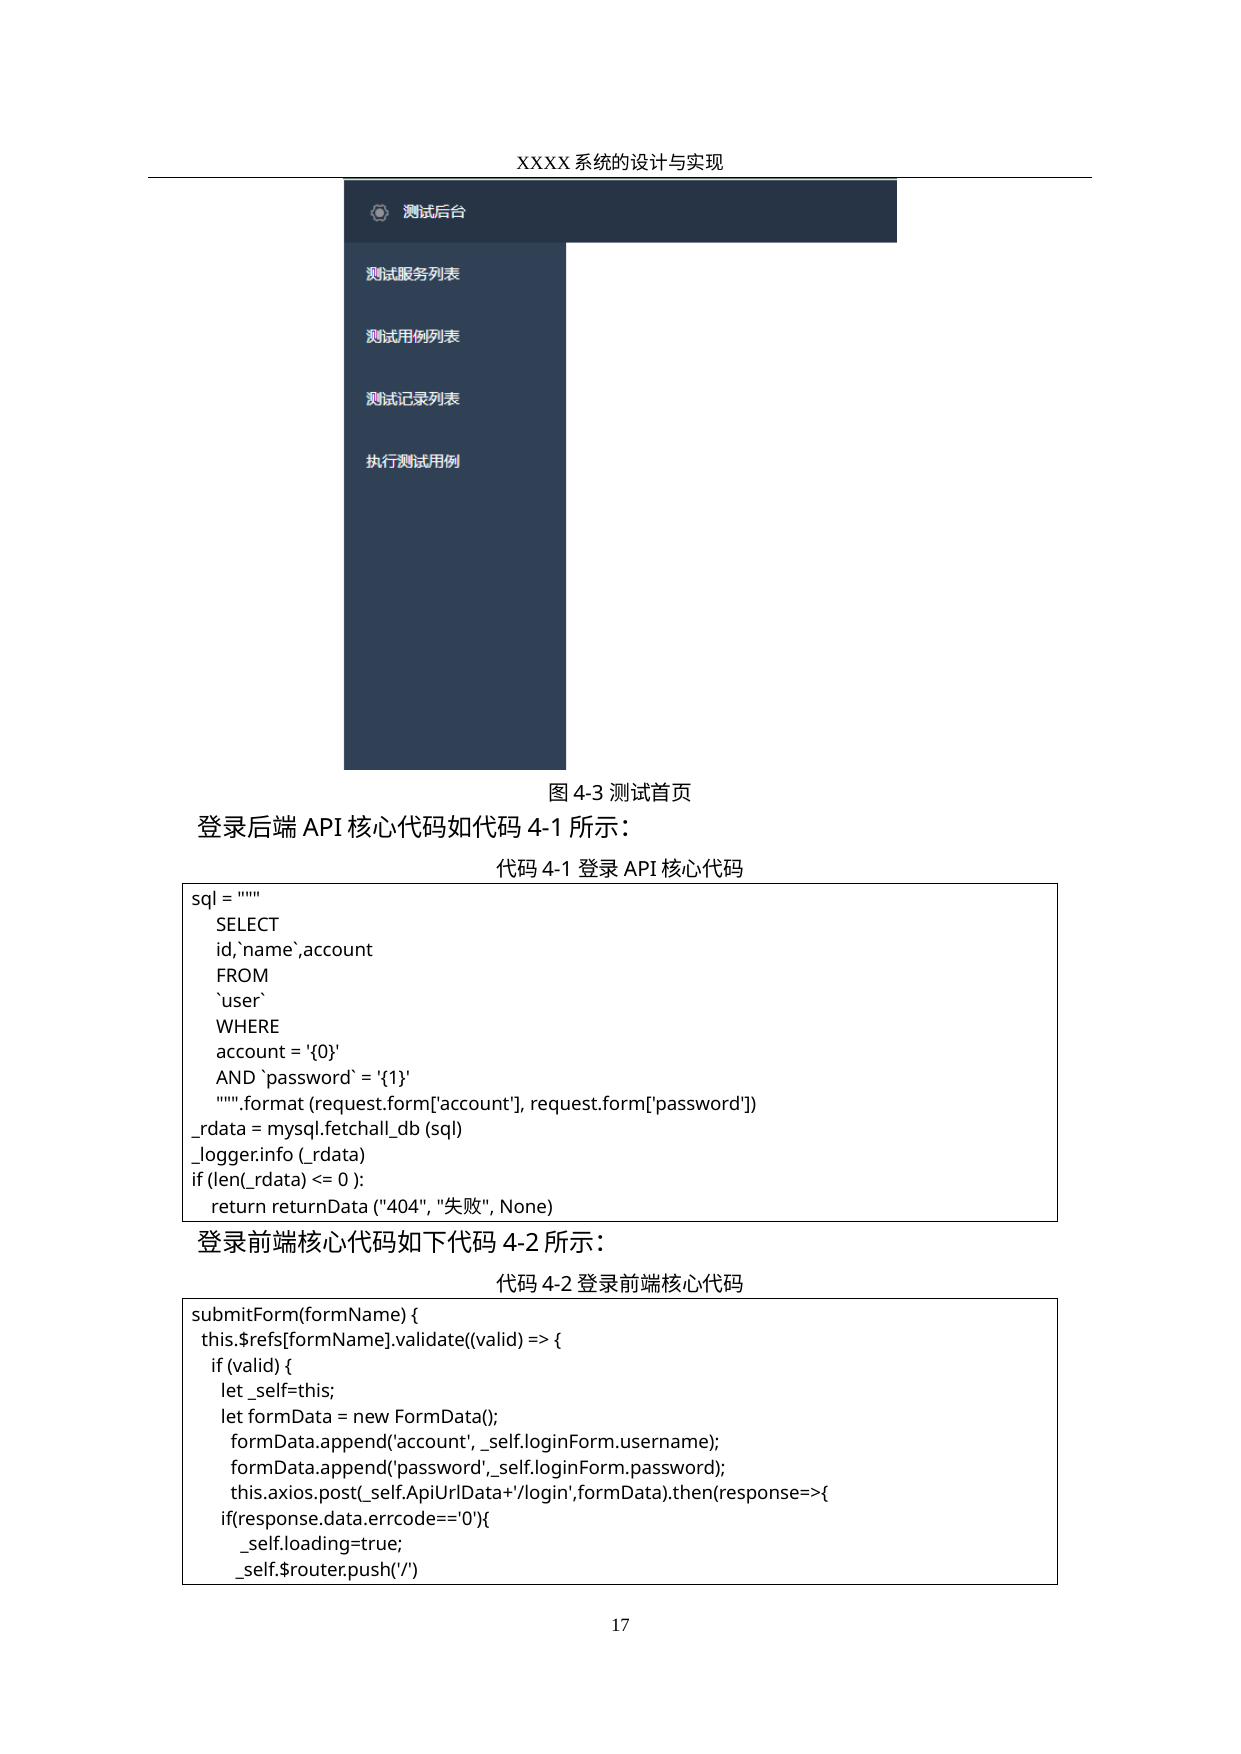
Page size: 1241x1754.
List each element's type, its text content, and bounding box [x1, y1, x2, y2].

text _self.loading=true; [183, 1528, 1057, 1553]
text let formData = new FormData(); [183, 1400, 1057, 1426]
picture [343, 178, 897, 770]
text 代码4-2 登录前端核心代码 [148, 1268, 1092, 1298]
text 代码4-1 登录API核心代码 [148, 852, 1092, 883]
text if (valid) { [183, 1349, 1057, 1374]
text _logger.info (_rdata) [183, 1138, 1057, 1163]
text WHERE [183, 1010, 1057, 1036]
text this.axios.post(_self.ApiUrlData+'/login',formData).then(response=>{ [183, 1477, 1057, 1502]
text _self.$router.push('/') [183, 1553, 1057, 1584]
text SELECT [183, 908, 1057, 934]
text if (len(_rdata) <= 0 ): [183, 1163, 1057, 1189]
text if(response.data.errcode=='0'){ [183, 1502, 1057, 1528]
text formData.append('account', _self.loginForm.username); [183, 1426, 1057, 1451]
text return returnData ("404", "失败", None) [183, 1189, 1057, 1221]
text submitForm(formName) { [183, 1299, 1057, 1323]
text _rdata = mysql.fetchall_db (sql) [183, 1112, 1057, 1138]
text formData.append('password',_self.loginForm.password); [183, 1451, 1057, 1477]
text id,`name`,account [183, 934, 1057, 959]
text 登录前端核心代码如下代码4-2所示： [148, 1222, 1092, 1258]
text let _self=this; [183, 1374, 1057, 1400]
text 图4-3 测试首页 [148, 777, 1092, 807]
text AND `password` = '{1}' [183, 1061, 1057, 1087]
text account = '{0}' [183, 1036, 1057, 1061]
text this.$refs[formName].validate((valid) => { [183, 1323, 1057, 1349]
text `user` [183, 985, 1057, 1010]
text """.format (request.form['account'], request.form['password']) [183, 1087, 1057, 1112]
text sql = """ [183, 884, 1057, 908]
text 登录后端API核心代码如代码4-1所示： [148, 807, 1092, 843]
text FROM [183, 959, 1057, 985]
